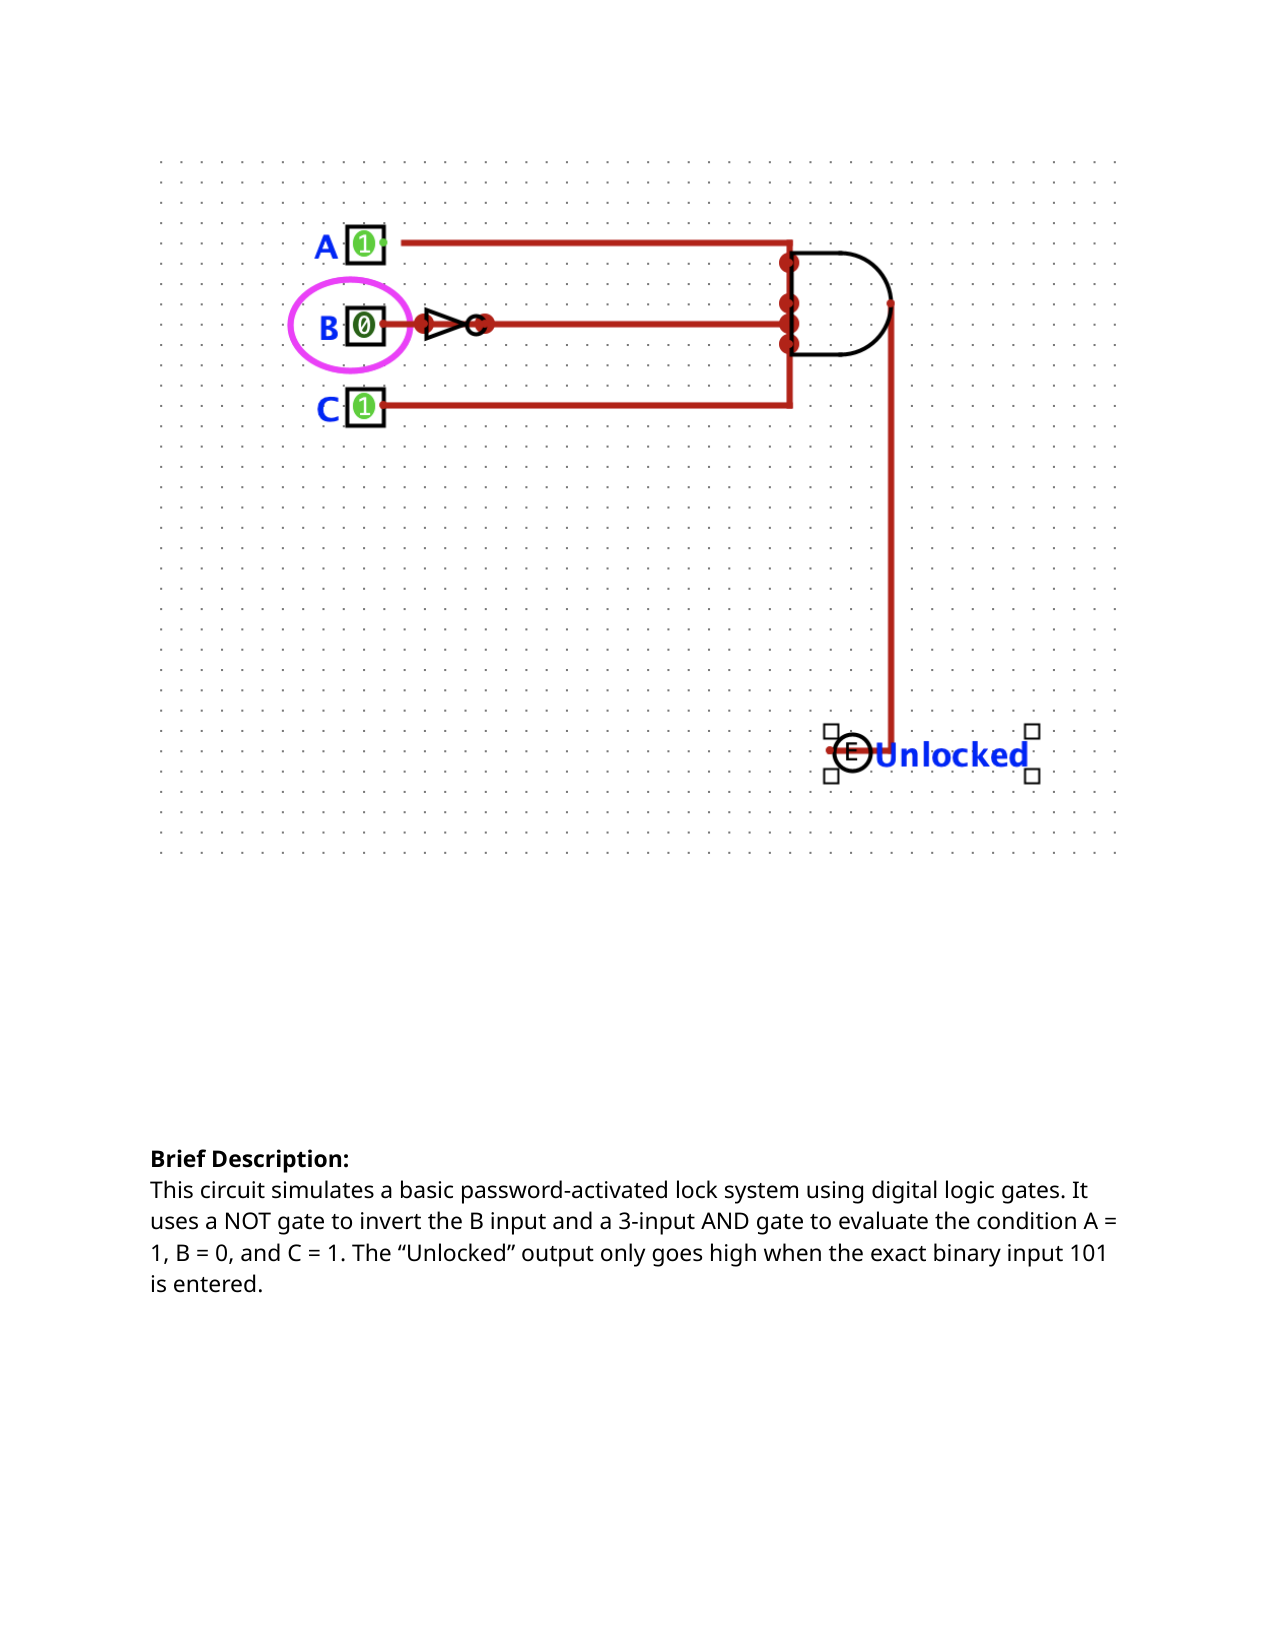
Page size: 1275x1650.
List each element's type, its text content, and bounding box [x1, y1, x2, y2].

picture [150, 150, 1125, 862]
text This circuit simulates a basic password-activated lock system using digital logic gates. It uses a NOT gate to invert the B input and a 3-input AND gate to evaluate the condition A = 1, B = 0, and C = 1. The “Unlocked” output only goes high when the exact binary input 101 is entered. [150, 1174, 1125, 1299]
text Brief Description: [150, 1143, 1125, 1174]
